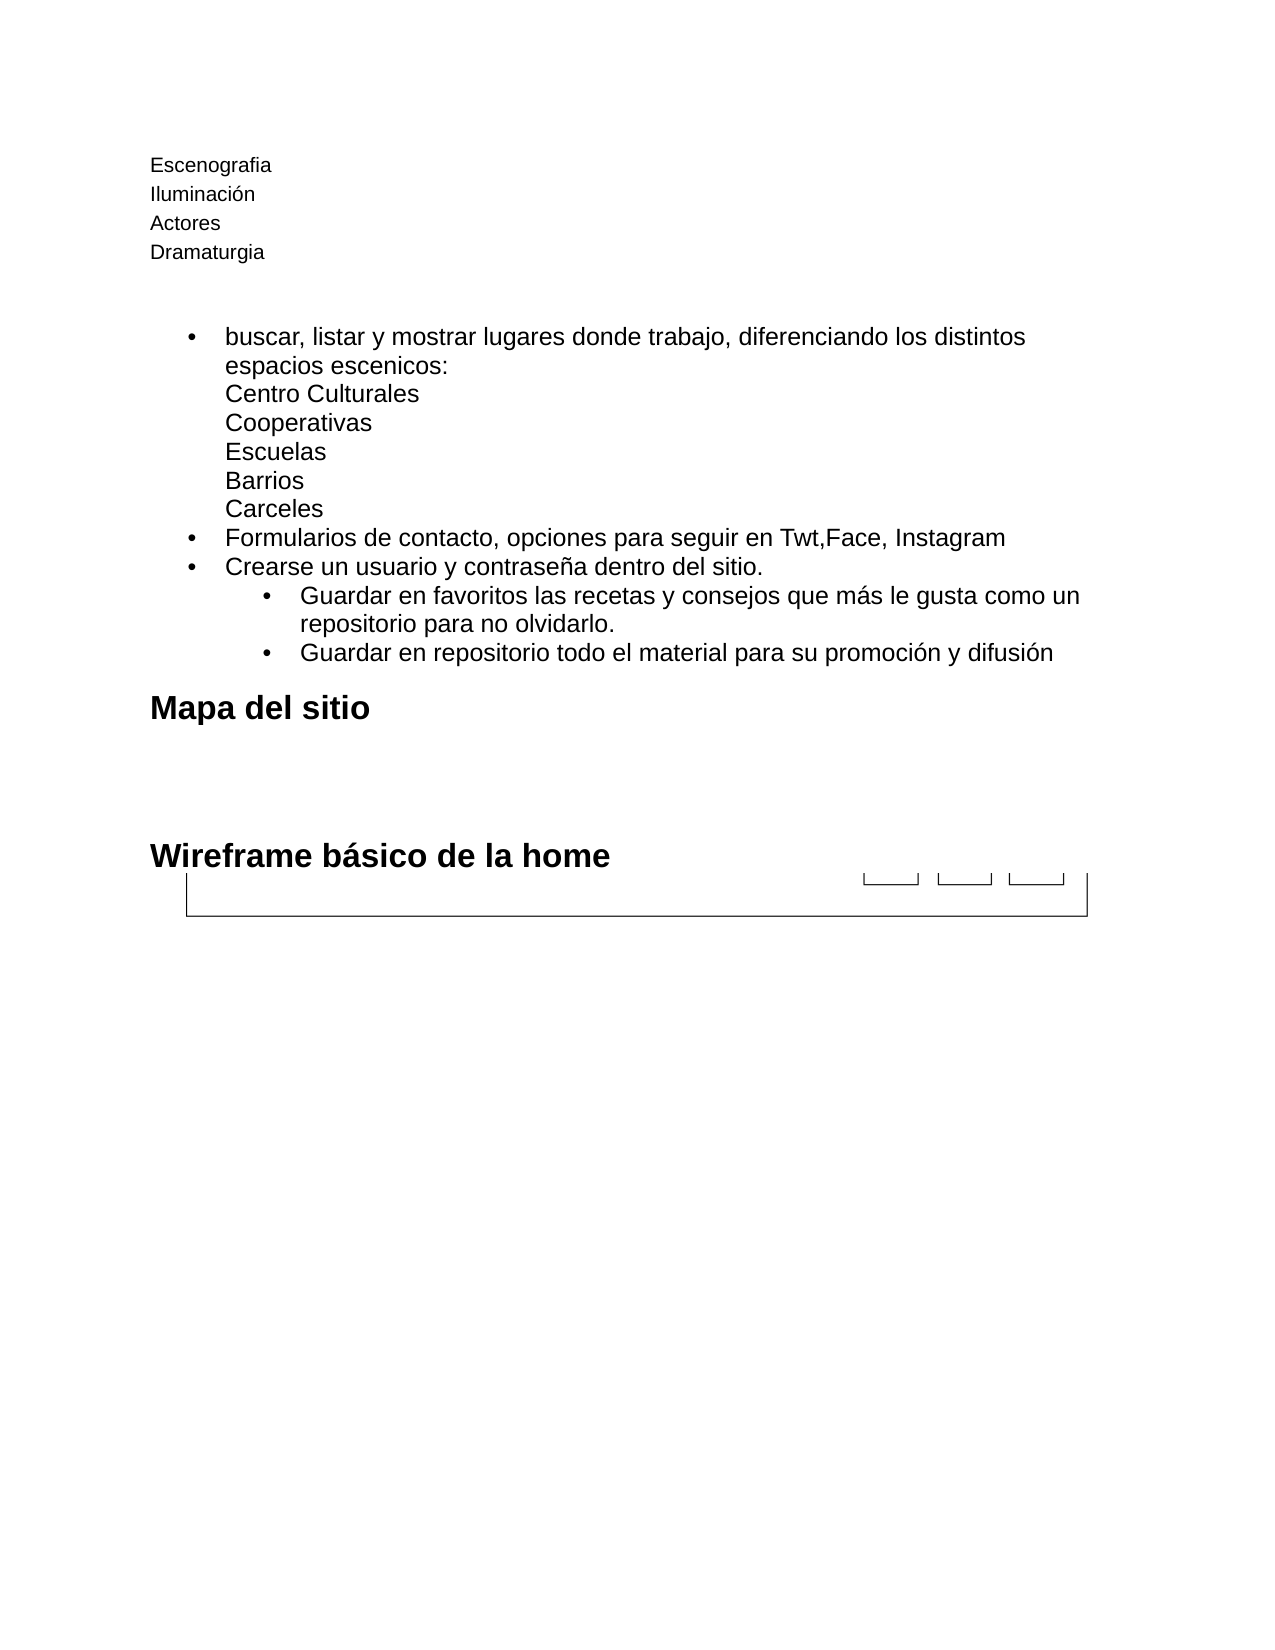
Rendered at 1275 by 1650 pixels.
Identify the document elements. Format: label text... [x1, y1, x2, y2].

text Wireframe básico de la home [150, 845, 1125, 874]
list Guardar en repositorio todo el material para su promoción y difusión [262, 639, 1125, 667]
list buscar, listar y mostrar lugares donde trabajo, diferenciando los distintos espacios escenicos: Centro Culturales Cooperativas Escuelas Barrios Carceles [187, 322, 1125, 524]
list Formularios de contacto, opciones para seguir en Twt,Face, Instagram [187, 524, 1125, 552]
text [150, 150, 1125, 322]
list Crearse un usuario y contraseña dentro del sitio. [187, 552, 1125, 581]
text Mapa del sitio [150, 696, 1125, 725]
list Guardar en favoritos las recetas y consejos que más le gusta como un repositorio para no olvidarlo. [262, 581, 1125, 639]
